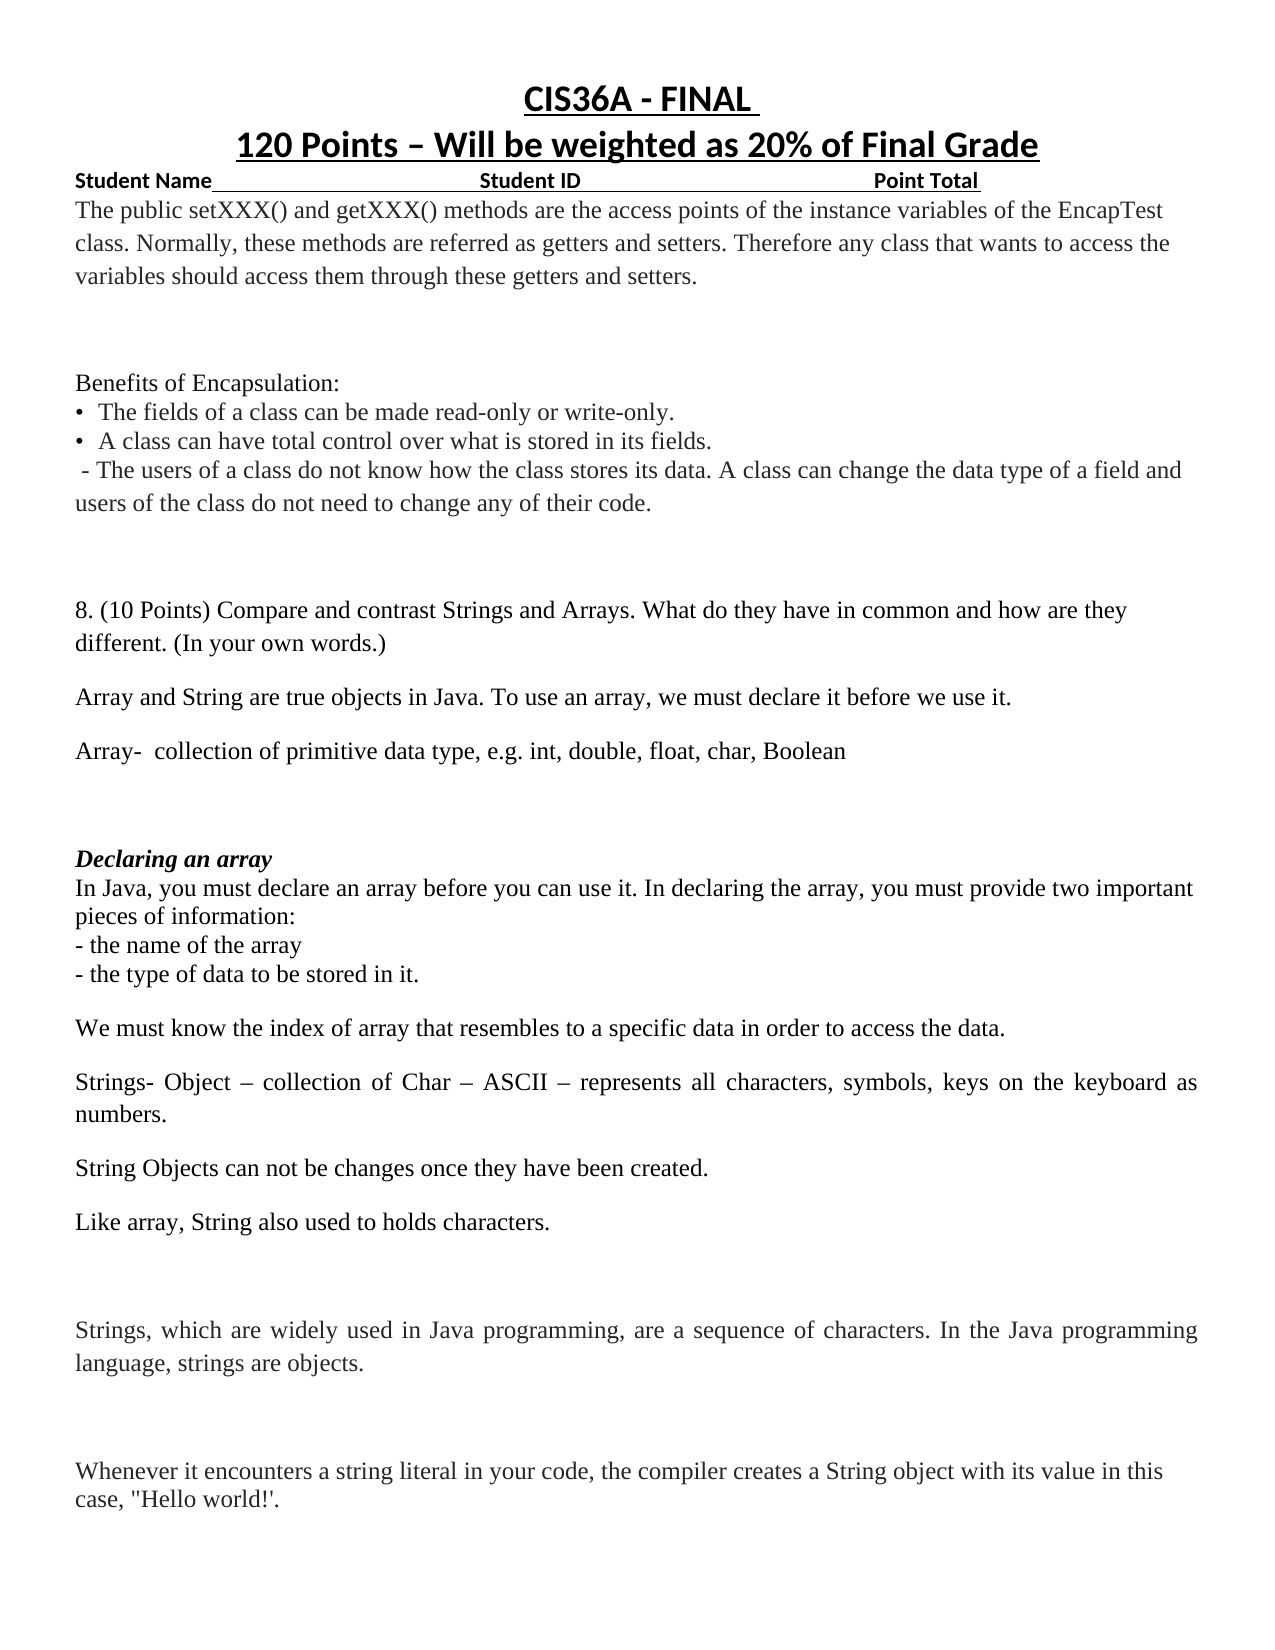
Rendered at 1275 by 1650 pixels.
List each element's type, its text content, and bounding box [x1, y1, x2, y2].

text - the name of the array [75, 930, 1200, 959]
text Array and String are true objects in Java. To use an array, we must declare it before we use it. [75, 682, 1200, 711]
text - The users of a class do not know how the class stores its data. A class can change the data type of a field and users of the class do not need to change any of their code. [75, 455, 1200, 516]
text - the type of data to be stored in it. [75, 959, 1200, 988]
text String Objects can not be changes once they have been created. [75, 1153, 1200, 1182]
text In Java, you must declare an array before you can use it. In declaring the array, you must provide two important pieces of information: [75, 873, 1200, 930]
text Declaring an array [75, 844, 1200, 873]
text We must know the index of array that resembles to a specific data in order to access the data. [75, 1013, 1200, 1041]
text Benefits of Encapsulation: [75, 368, 1200, 397]
list A class can have total control over what is stored in its fields. [75, 426, 1200, 455]
text Whenever it encounters a string literal in your code, the compiler creates a String object with its value in this case, "Hello world!'. [75, 1456, 1200, 1513]
text Strings, which are widely used in Java programming, are a sequence of characters. In the Java programming language, strings are objects. [75, 1315, 1200, 1377]
text Array- collection of primitive data type, e.g. int, double, float, char, Boolean [75, 736, 1200, 765]
text Like array, String also used to holds characters. [75, 1207, 1200, 1236]
list The fields of a class can be made read-only or write-only. [75, 397, 1200, 426]
text The public setXXX() and getXXX() methods are the access points of the instance variables of the EncapTest class. Normally, these methods are referred as getters and setters. Therefore any class that wants to access the variables should access them through these getters and setters. [75, 195, 1200, 289]
text 8. (10 Points) Compare and contrast Strings and Arrays. What do they have in common and how are they different. (In your own words.) [75, 595, 1200, 657]
text Strings- Object – collection of Char – ASCII – represents all characters, symbols, keys on the keyboard as numbers. [75, 1067, 1200, 1128]
